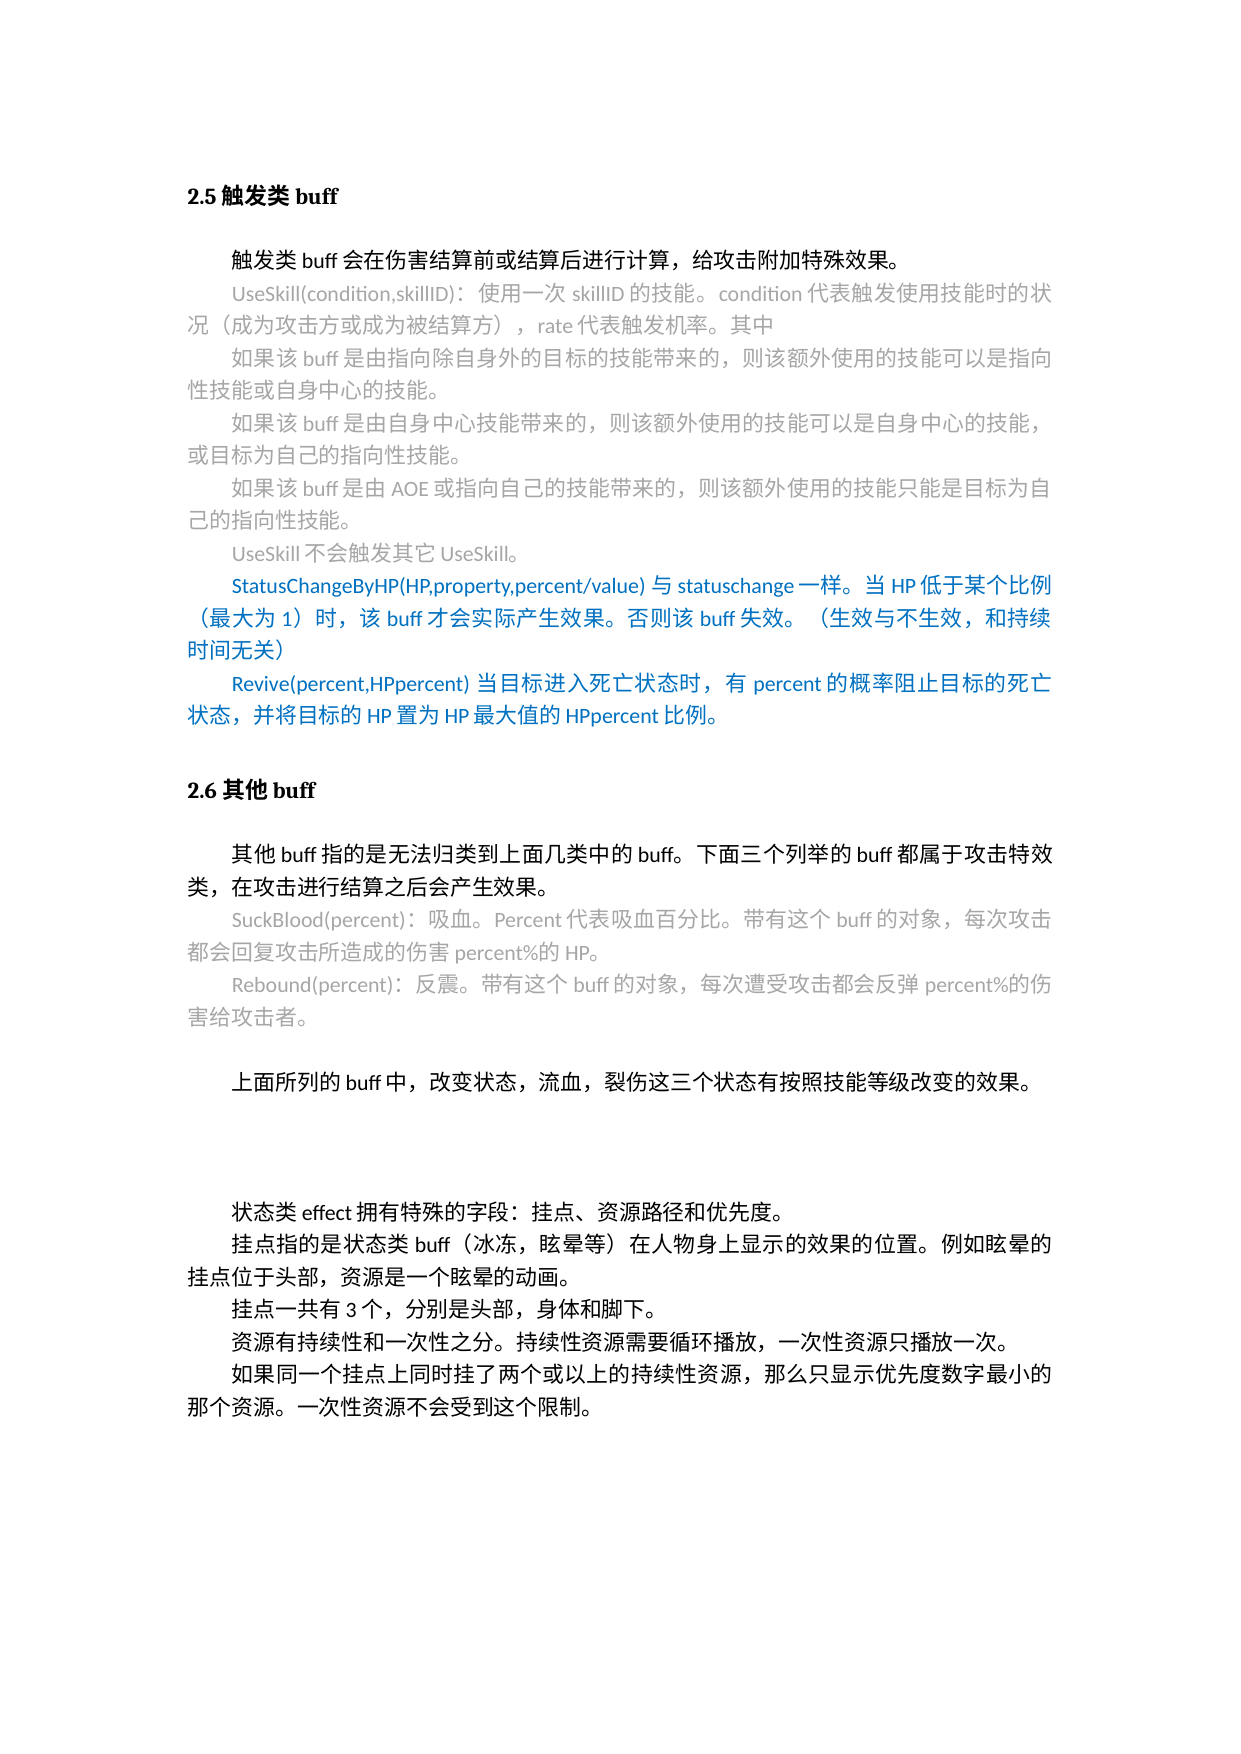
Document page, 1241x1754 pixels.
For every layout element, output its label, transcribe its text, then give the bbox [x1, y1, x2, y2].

text 状态类effect拥有特殊的字段：挂点、资源路径和优先度。 [187, 1194, 1053, 1227]
text SuckBlood(percent)：吸血。Percent代表吸血百分比。带有这个buff的对象，每次攻击都会回复攻击所造成的伤害percent%的HP。 [187, 902, 1053, 967]
text 挂点一共有3个，分别是头部，身体和脚下。 [187, 1292, 1053, 1324]
text 上面所列的buff中，改变状态，流血，裂伤这三个状态有按照技能等级改变的效果。 [187, 1064, 1053, 1097]
text 挂点指的是状态类buff（冰冻，眩晕等）在人物身上显示的效果的位置。例如眩晕的挂点位于头部，资源是一个眩晕的动画。 [187, 1227, 1053, 1292]
subtitle 2.6 其他buff [187, 756, 1053, 821]
text Revive(percent,HPpercent) 当目标进入死亡状态时，有percent的概率阻止目标的死亡状态，并将目标的HP置为HP最大值的HPpercent比例。 [187, 666, 1053, 731]
text 如果该buff是由自身中心技能带来的，则该额外使用的技能可以是自身中心的技能，或目标为自己的指向性技能。 [187, 406, 1053, 471]
subtitle 2.5 触发类buff [187, 162, 1053, 227]
text 触发类buff会在伤害结算前或结算后进行计算，给攻击附加特殊效果。 [187, 243, 1053, 276]
text StatusChangeByHP(HP,property,percent/value) 与statuschange一样。当HP低于某个比例（最大为1）时，该buff才会实际产生效果。否则该buff失效。（生效与不生效，和持续时间无关） [187, 568, 1053, 666]
text 如果同一个挂点上同时挂了两个或以上的持续性资源，那么只显示优先度数字最小的那个资源。一次性资源不会受到这个限制。 [187, 1357, 1053, 1422]
text UseSkill(condition,skillID)：使用一次skillID的技能。condition代表触发使用技能时的状况（成为攻击方或成为被结算方），rate代表触发机率。其中 [187, 276, 1053, 341]
text 如果该buff是由指向除自身外的目标的技能带来的，则该额外使用的技能可以是指向性技能或自身中心的技能。 [187, 341, 1053, 406]
text 如果该buff是由AOE或指向自己的技能带来的，则该额外使用的技能只能是目标为自己的指向性技能。 [187, 471, 1053, 536]
text UseSkill不会触发其它UseSkill。 [187, 536, 1053, 568]
text Rebound(percent)：反震。带有这个buff的对象，每次遭受攻击都会反弹percent%的伤害给攻击者。 [187, 967, 1053, 1032]
text 其他buff指的是无法归类到上面几类中的buff。下面三个列举的buff都属于攻击特效类，在攻击进行结算之后会产生效果。 [187, 837, 1053, 902]
text 资源有持续性和一次性之分。持续性资源需要循环播放，一次性资源只播放一次。 [187, 1324, 1053, 1357]
